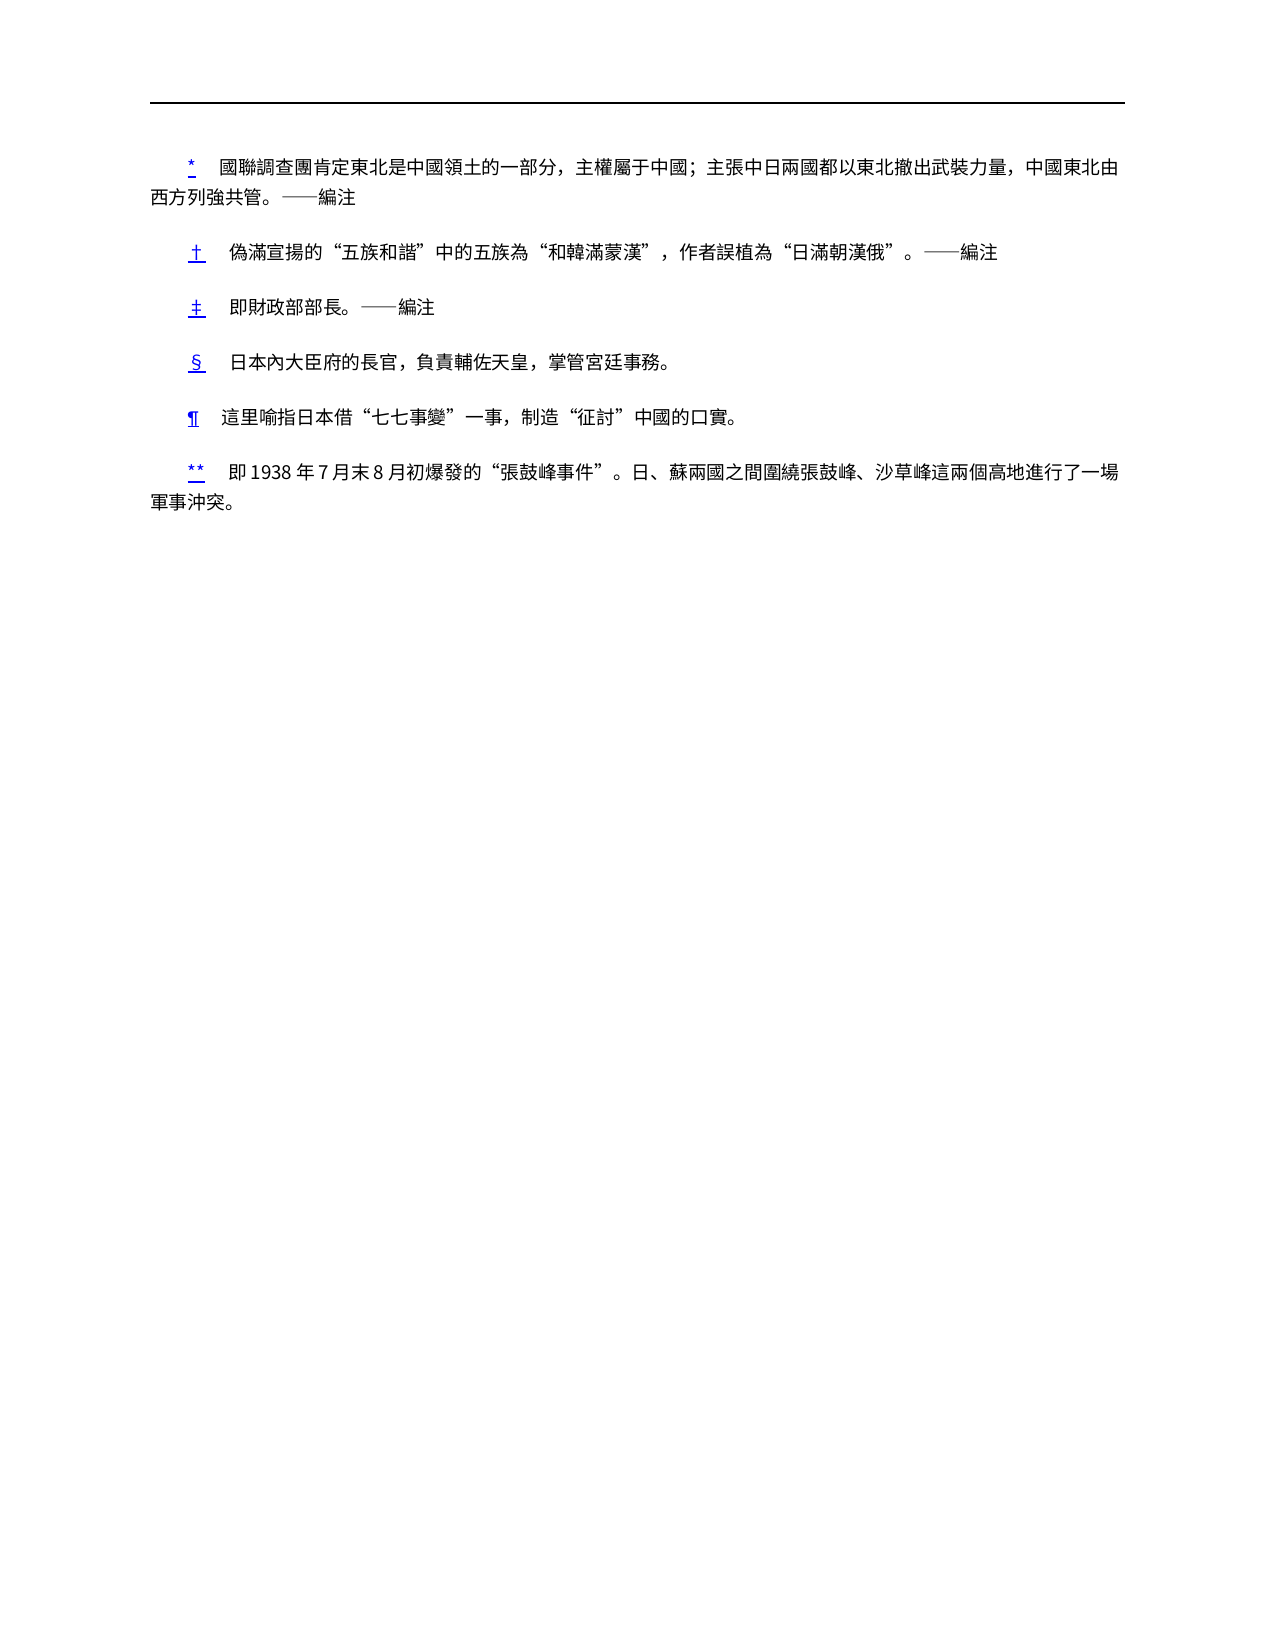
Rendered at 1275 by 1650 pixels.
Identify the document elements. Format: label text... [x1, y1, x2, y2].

text ‡ 即財政部部長。——編注 [150, 290, 1125, 320]
text ¶ 這里喻指日本借“七七事變”一事，制造“征討”中國的口實。 [150, 400, 1125, 430]
text § 日本內大臣府的長官，負責輔佐天皇，掌管宮廷事務。 [150, 345, 1125, 375]
text ** 即1938年7月末8月初爆發的“張鼓峰事件”。日、蘇兩國之間圍繞張鼓峰、沙草峰這兩個高地進行了一場軍事沖突。 [150, 455, 1125, 515]
text † 偽滿宣揚的“五族和諧”中的五族為“和韓滿蒙漢”，作者誤植為“日滿朝漢俄”。——編注 [150, 235, 1125, 265]
text * 國聯調查團肯定東北是中國領土的一部分，主權屬于中國；主張中日兩國都以東北撤出武裝力量，中國東北由西方列強共管。——編注 [150, 150, 1125, 210]
